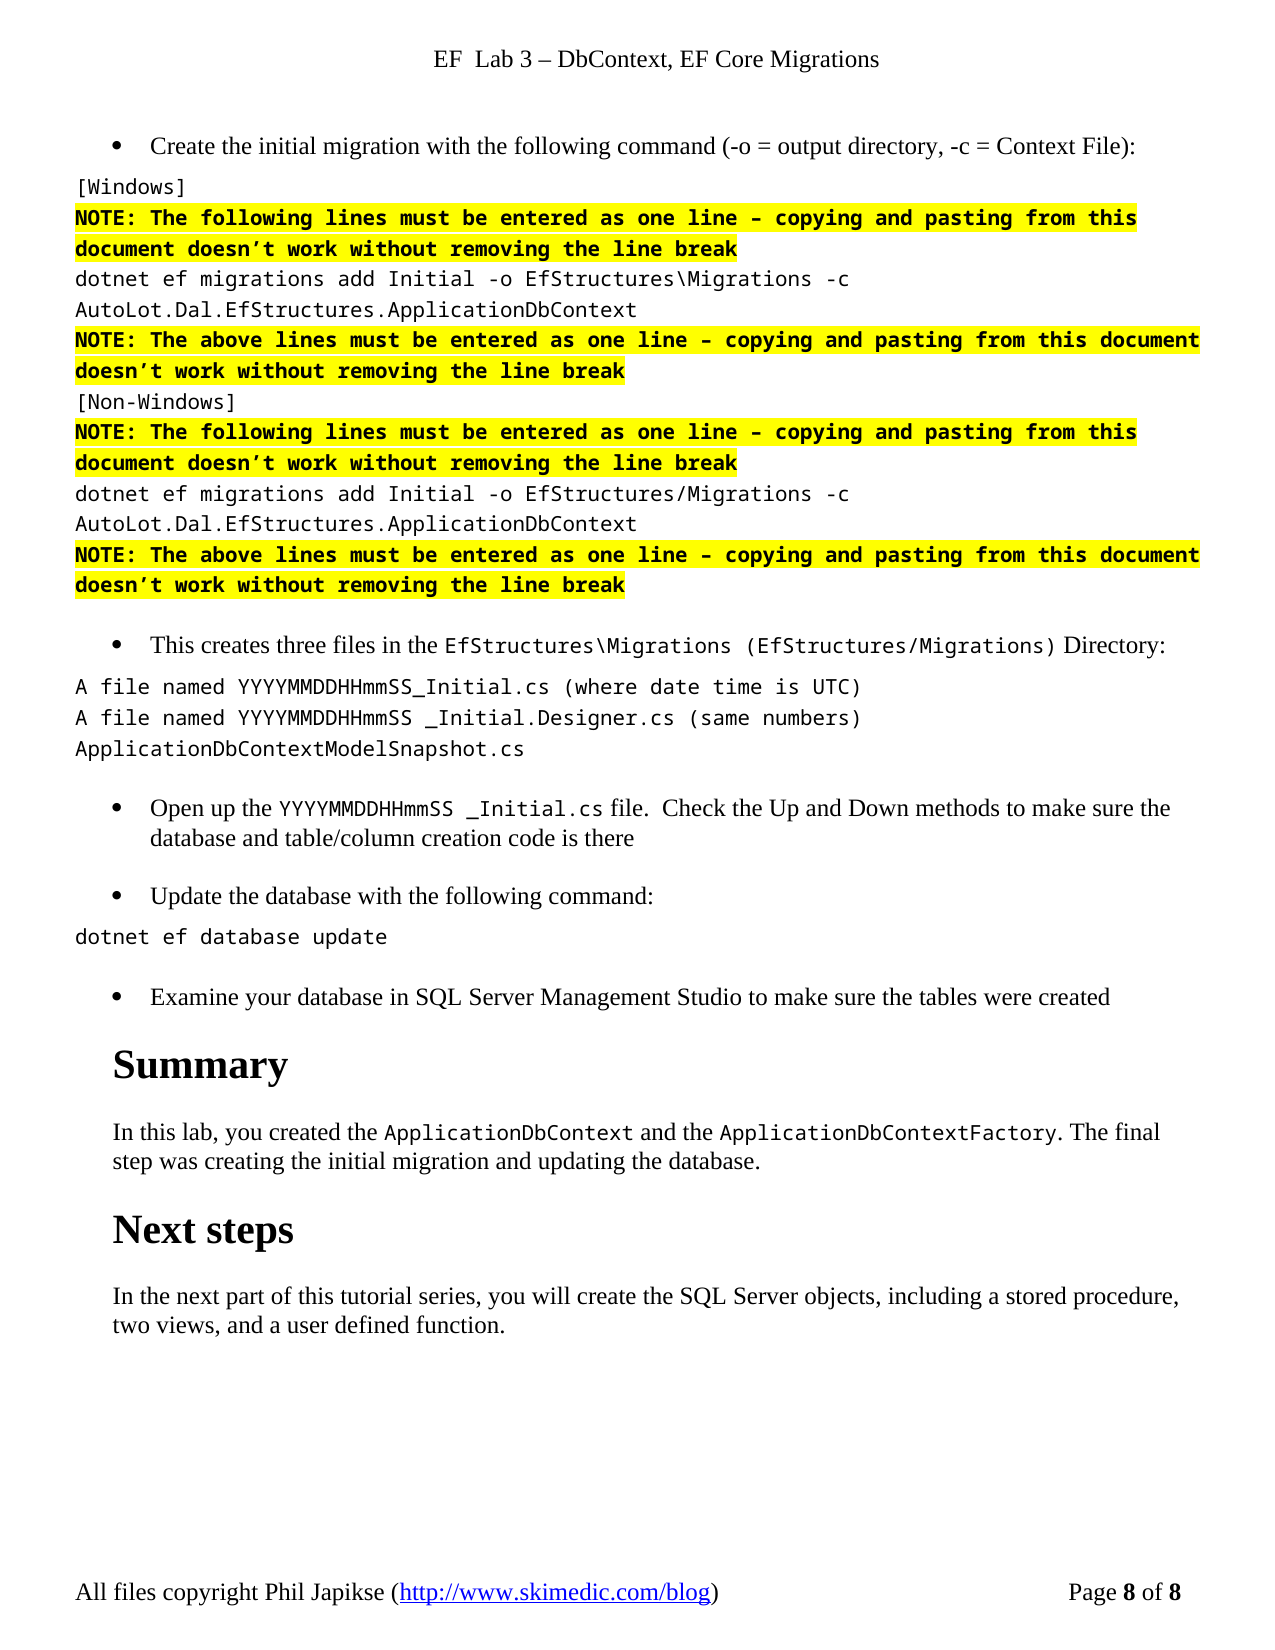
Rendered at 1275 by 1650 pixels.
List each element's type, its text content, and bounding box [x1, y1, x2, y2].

text NOTE: The following lines must be entered as one line – copying and pasting from this document doesn’t work without removing the line break [75, 203, 1200, 262]
text A file named YYYYMMDDHHmmSS _Initial.Designer.cs (same numbers) [75, 703, 1200, 731]
text A file named YYYYMMDDHHmmSS_Initial.cs (where date time is UTC) [75, 672, 1200, 701]
text In this lab, you created the ApplicationDbContext and the ApplicationDbContextFactory. The final step was creating the initial migration and updating the database. [112, 1117, 1200, 1175]
text [Windows] [75, 172, 1200, 201]
text dotnet ef migrations add Initial -o EfStructures/Migrations -c AutoLot.Dal.EfStructures.ApplicationDbContext [75, 479, 1200, 538]
list Create the initial migration with the following command (-o = output directory, -c = Context File): [112, 131, 1200, 160]
text NOTE: The above lines must be entered as one line – copying and pasting from this document doesn’t work without removing the line break [75, 354, 1200, 385]
text dotnet ef database update [75, 922, 1200, 951]
list Examine your database in SQL Server Management Studio to make sure the tables were created [112, 982, 1200, 1011]
list Update the database with the following command: [112, 881, 1200, 909]
text ApplicationDbContextModelSnapshot.cs [75, 734, 1200, 762]
text NOTE: The above lines must be entered as one line – copying and pasting from this document doesn’t work without removing the line break [75, 568, 1200, 599]
text [Non-Windows] [75, 387, 1200, 415]
list Open up the YYYYMMDDHHmmSS _Initial.cs file. Check the Up and Down methods to make sure the database and table/column creation code is there [112, 793, 1200, 852]
text NOTE: The following lines must be entered as one line – copying and pasting from this document doesn’t work without removing the line break [75, 417, 1200, 477]
subtitle Summary [112, 1040, 1200, 1088]
text dotnet ef migrations add Initial -o EfStructures\Migrations -c AutoLot.Dal.EfStructures.ApplicationDbContext [75, 264, 1200, 323]
list This creates three files in the EfStructures\Migrations (EfStructures/Migrations) Directory: [112, 630, 1200, 660]
text In the next part of this tutorial series, you will create the SQL Server objects, including a stored procedure, two views, and a user defined function. [112, 1281, 1200, 1339]
subtitle Next steps [112, 1204, 1200, 1252]
